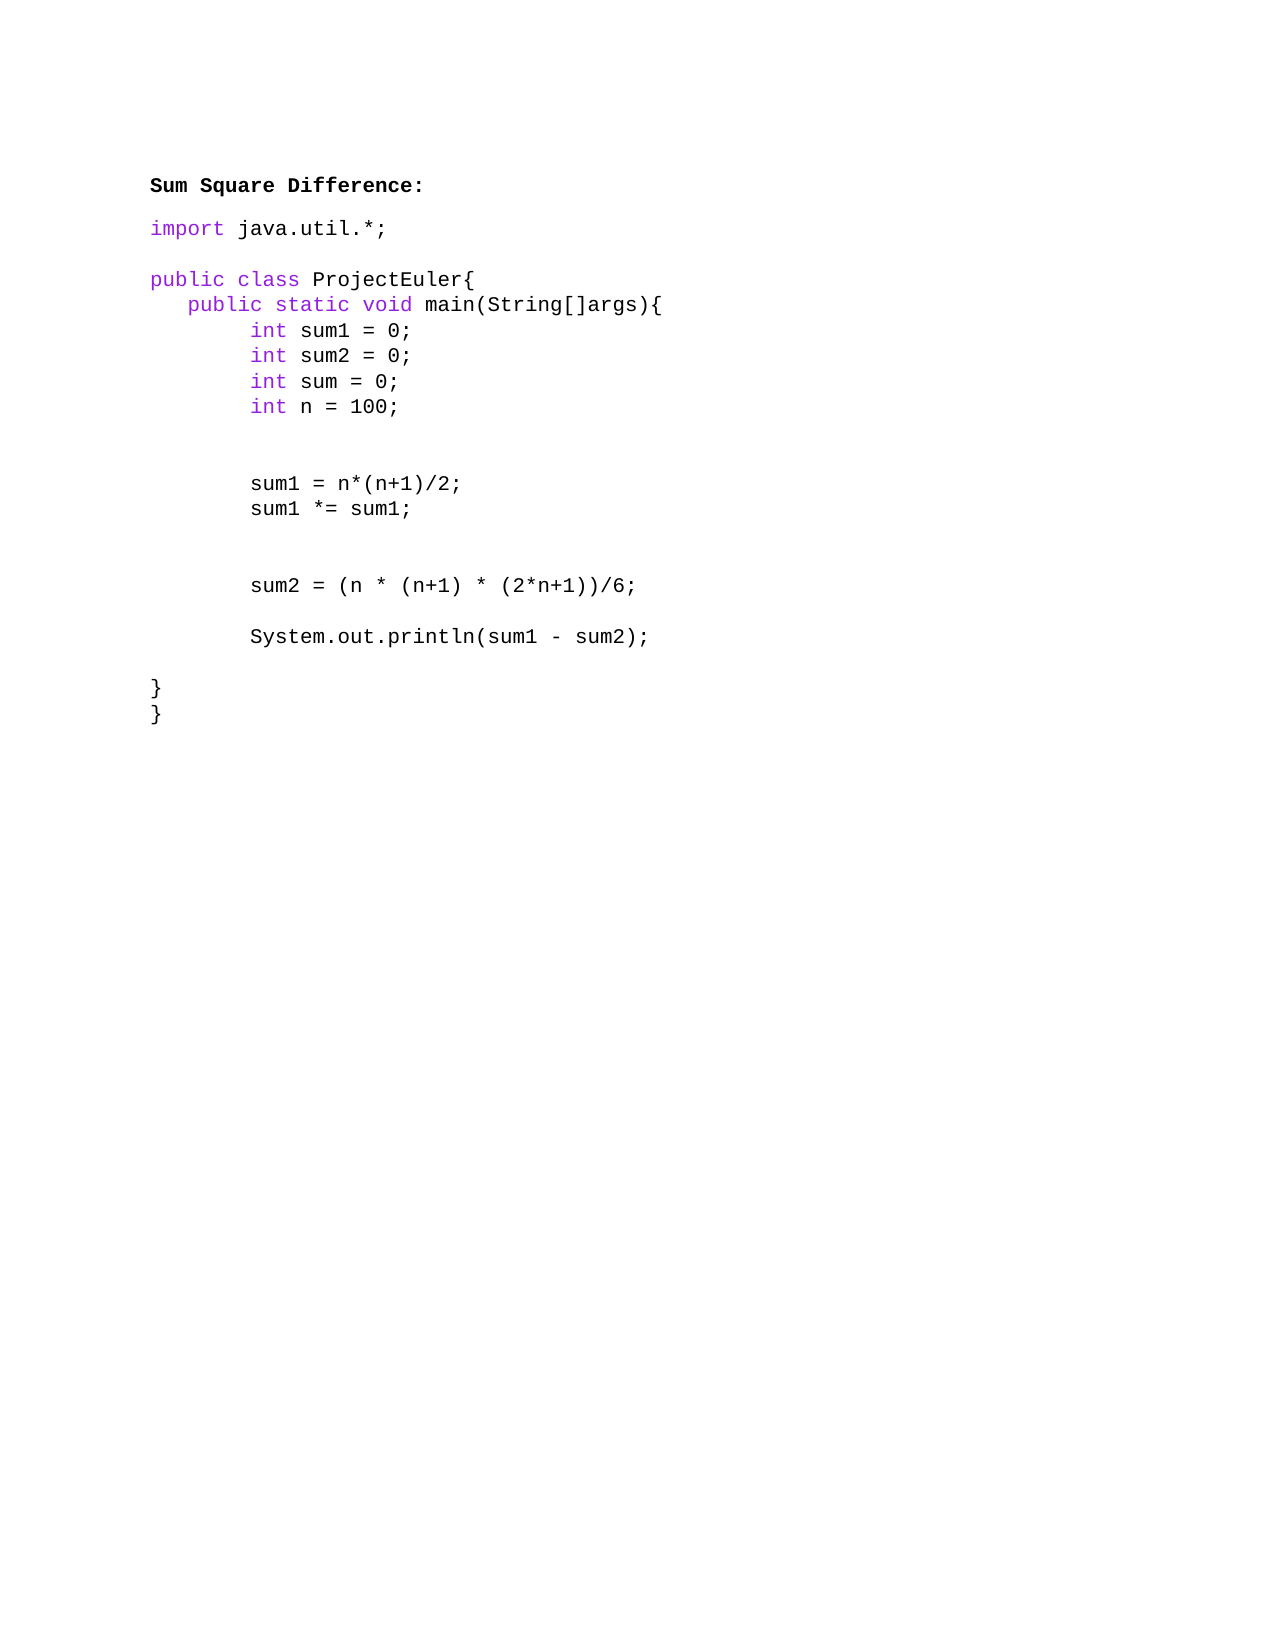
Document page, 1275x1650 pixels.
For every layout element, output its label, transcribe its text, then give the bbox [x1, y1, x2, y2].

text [150, 150, 1125, 199]
text import java.util.*; public class ProjectEuler{ public static void main(String[]args){ int sum1 = 0; int sum2 = 0; int sum = 0; int n = 100; sum1 = n*(n+1)/2; sum1 *= sum1; sum2 = (n * (n+1) * (2*n+1))/6; System.out.println(sum1 - sum2); } } [150, 218, 1125, 1037]
